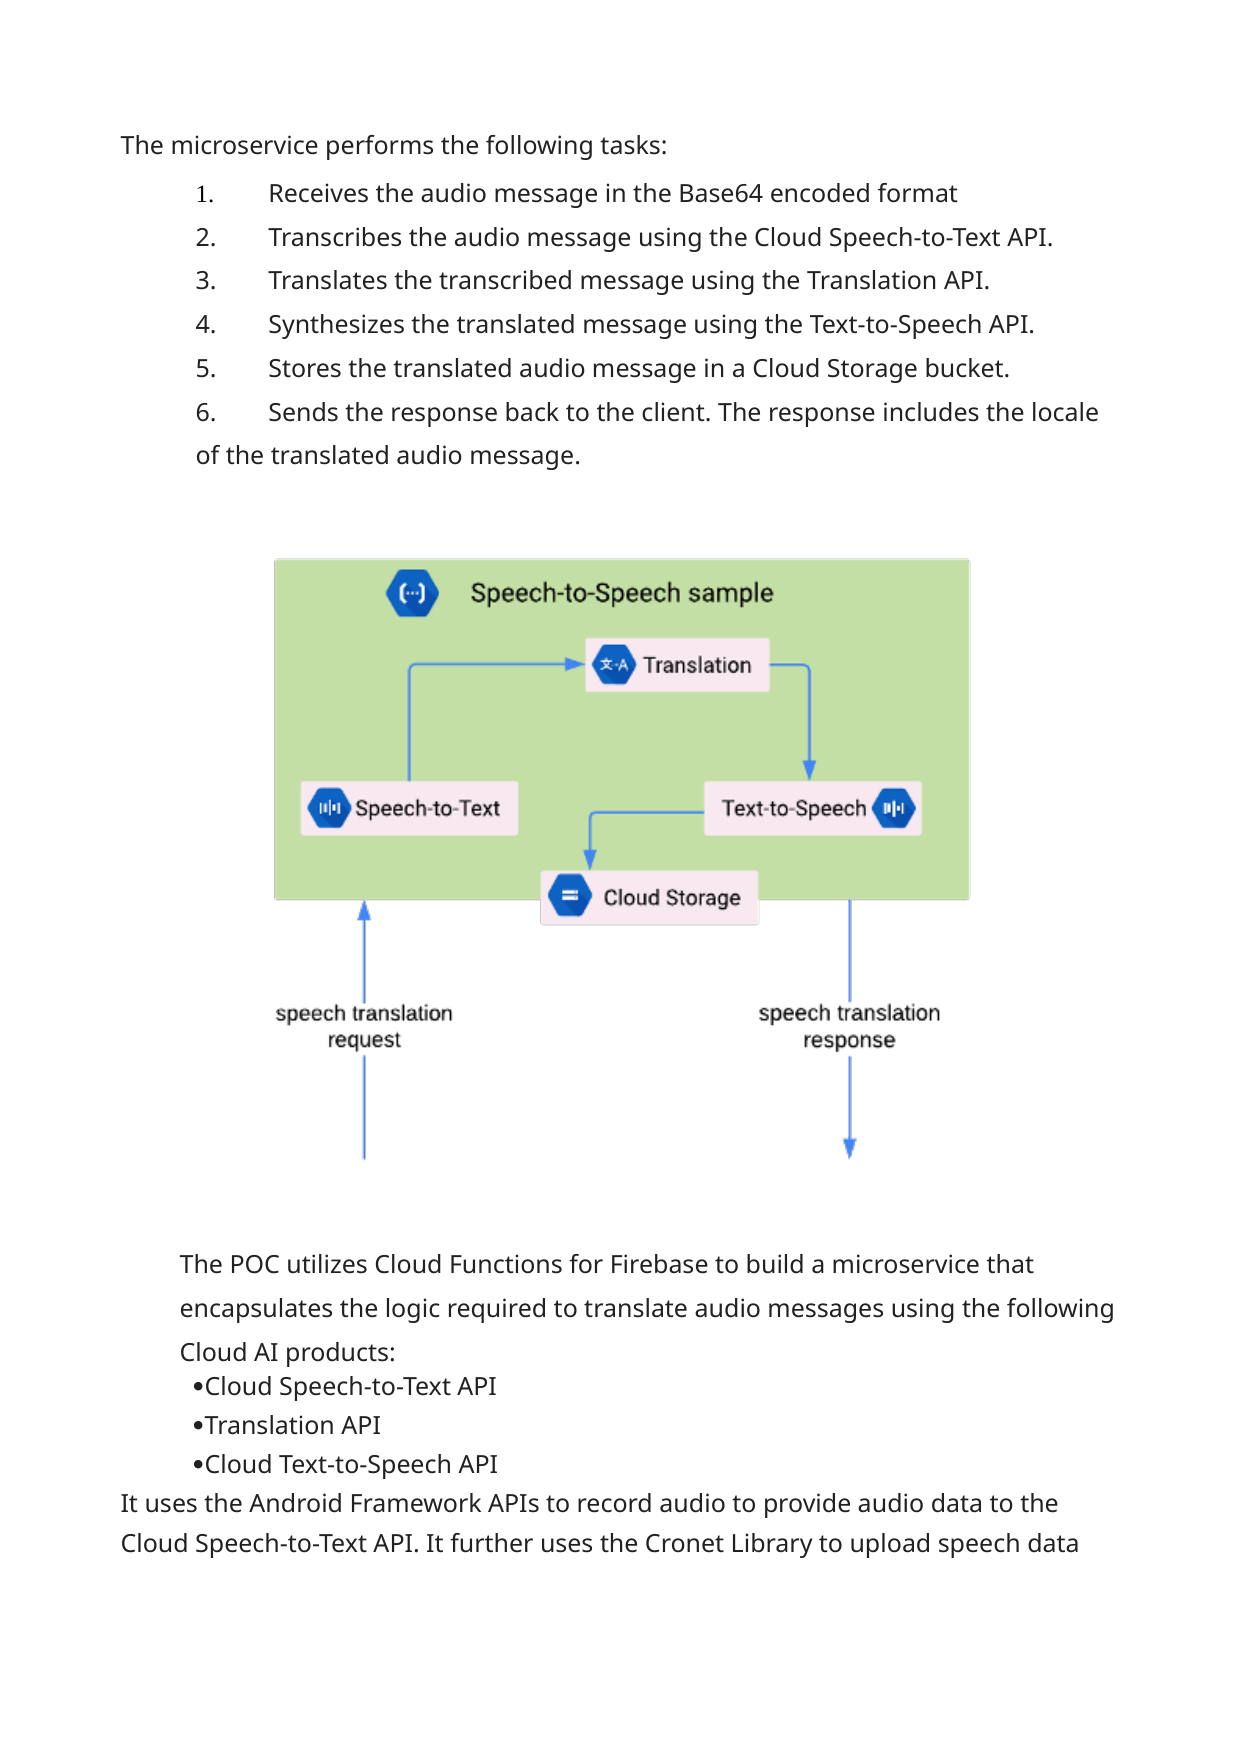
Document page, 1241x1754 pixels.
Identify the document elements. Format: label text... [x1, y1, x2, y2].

list Sends the response back to the client. The response includes the locale of the translated audio message. [195, 384, 1123, 472]
picture [231, 515, 1013, 1204]
list Stores the translated audio message in a Cloud Storage bucket. [195, 341, 1123, 384]
list The POC utilizes Cloud Functions for Firebase to build a microservice that encapsulates the logic required to translate audio messages using the following Cloud AI products: [179, 1237, 1123, 1369]
list Transcribes the audio message using the Cloud Speech-to-Text API. [195, 209, 1123, 253]
text The microservice performs the following tasks: [120, 118, 1123, 162]
list Receives the audio message in the Base64 encoded format [195, 162, 1123, 209]
list Synthesizes the translated message using the Text-to-Speech API. [195, 297, 1123, 341]
list Translates the transcribed message using the Translation API. [195, 253, 1123, 297]
list Cloud Text-to-Speech API [194, 1447, 1123, 1481]
list Translation API [194, 1408, 1123, 1442]
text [120, 1486, 1123, 1559]
list Cloud Speech-to-Text API [194, 1369, 1123, 1403]
